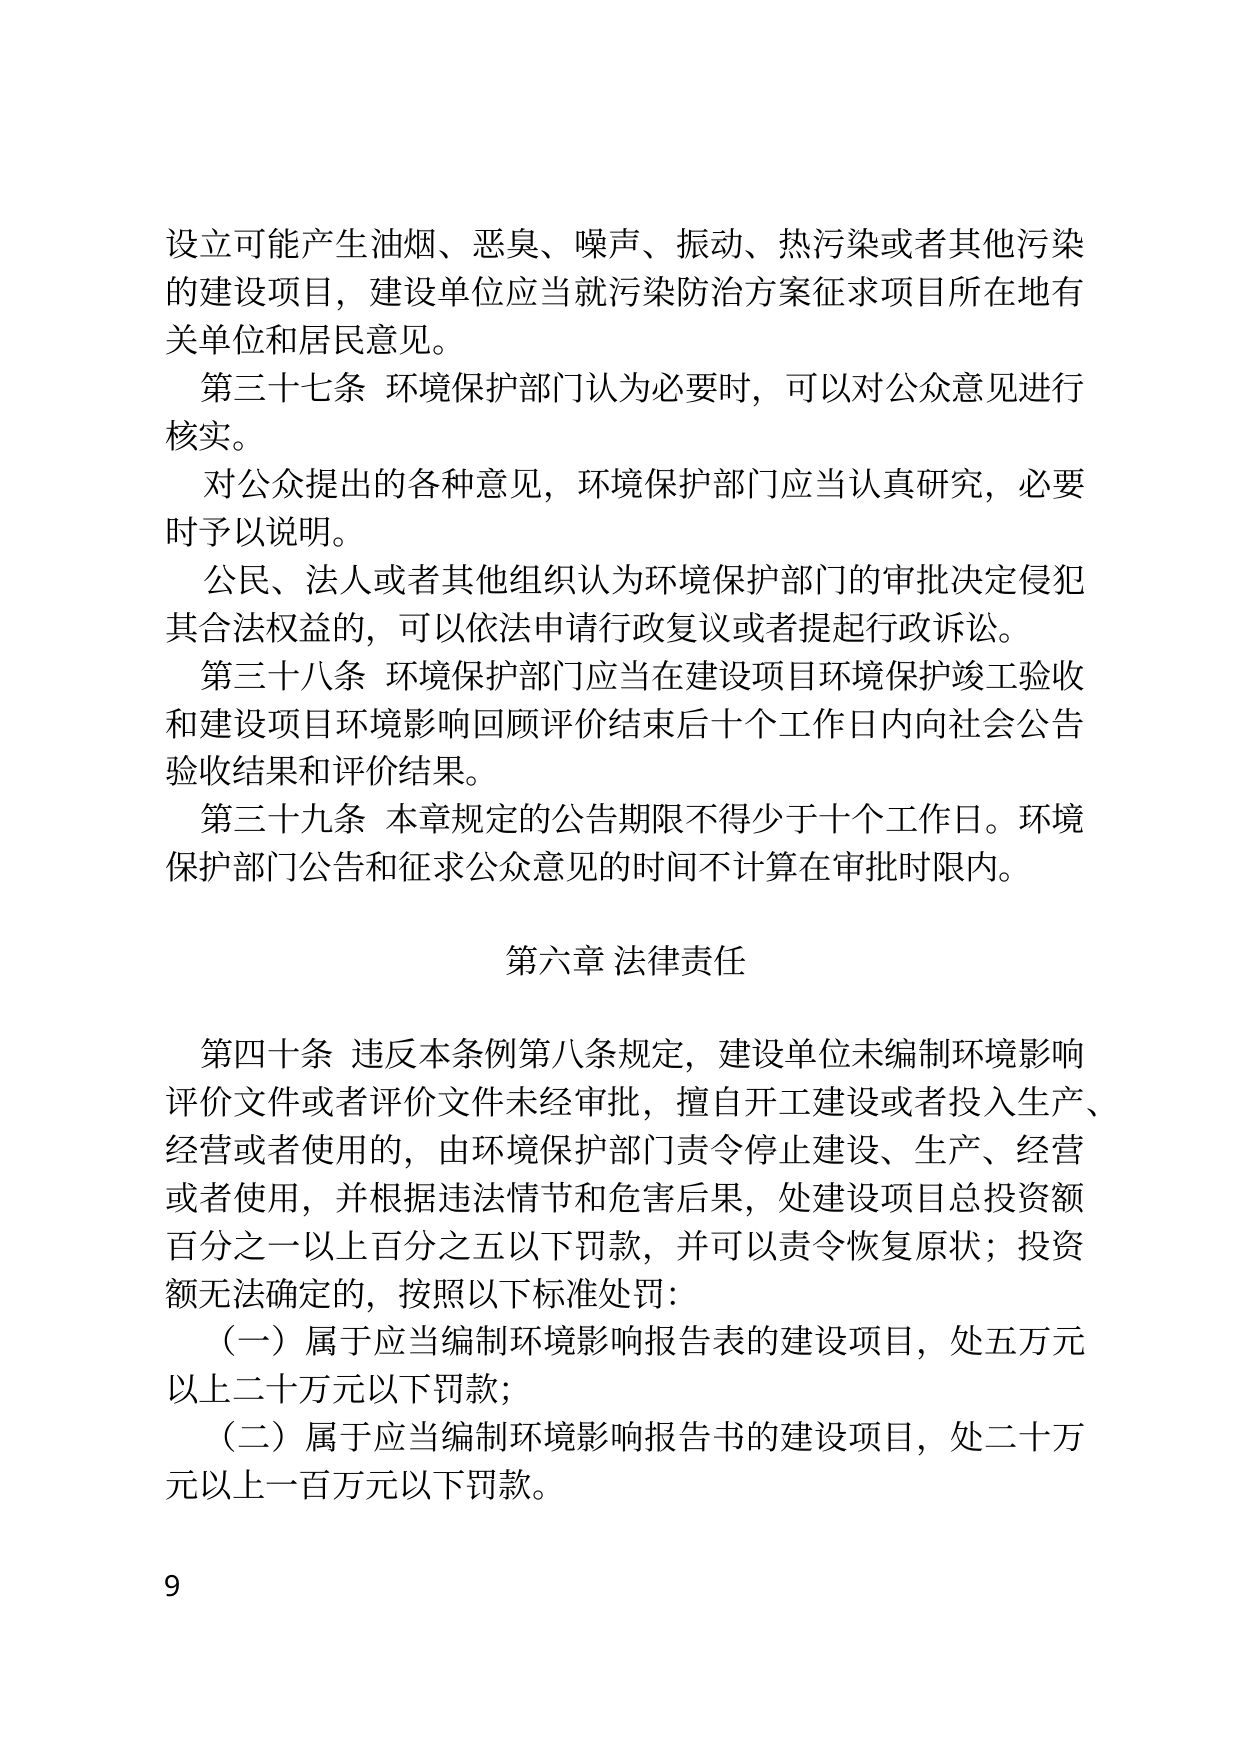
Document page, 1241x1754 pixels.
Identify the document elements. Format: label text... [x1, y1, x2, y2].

text （二）属于应当编制环境影响报告书的建设项目，处二十万元以上一百万元以下罚款。 [165, 1411, 1087, 1507]
text 对公众提出的各种意见，环境保护部门应当认真研究，必要时予以说明。 [165, 458, 1087, 554]
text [165, 218, 1087, 362]
text 公民、法人或者其他组织认为环境保护部门的审批决定侵犯其合法权益的，可以依法申请行政复议或者提起行政诉讼。 [165, 554, 1087, 650]
text 第六章 法律责任 [165, 935, 1087, 983]
text 第三十七条 环境保护部门认为必要时，可以对公众意见进行核实。 [165, 362, 1087, 458]
text 第三十八条 环境保护部门应当在建设项目环境保护竣工验收和建设项目环境影响回顾评价结束后十个工作日内向社会公告验收结果和评价结果。 [165, 650, 1087, 793]
text （一）属于应当编制环境影响报告表的建设项目，处五万元以上二十万元以下罚款； [165, 1316, 1087, 1411]
text 第四十条 违反本条例第八条规定，建设单位未编制环境影响评价文件或者评价文件未经审批，擅自开工建设或者投入生产、经营或者使用的，由环境保护部门责令停止建设、生产、经营或者使用，并根据违法情节和危害后果，处建设项目总投资额百分之一以上百分之五以下罚款，并可以责令恢复原状；投资额无法确定的，按照以下标准处罚： [165, 1028, 1087, 1316]
text 第三十九条 本章规定的公告期限不得少于十个工作日。环境保护部门公告和征求公众意见的时间不计算在审批时限内。 [165, 793, 1087, 889]
